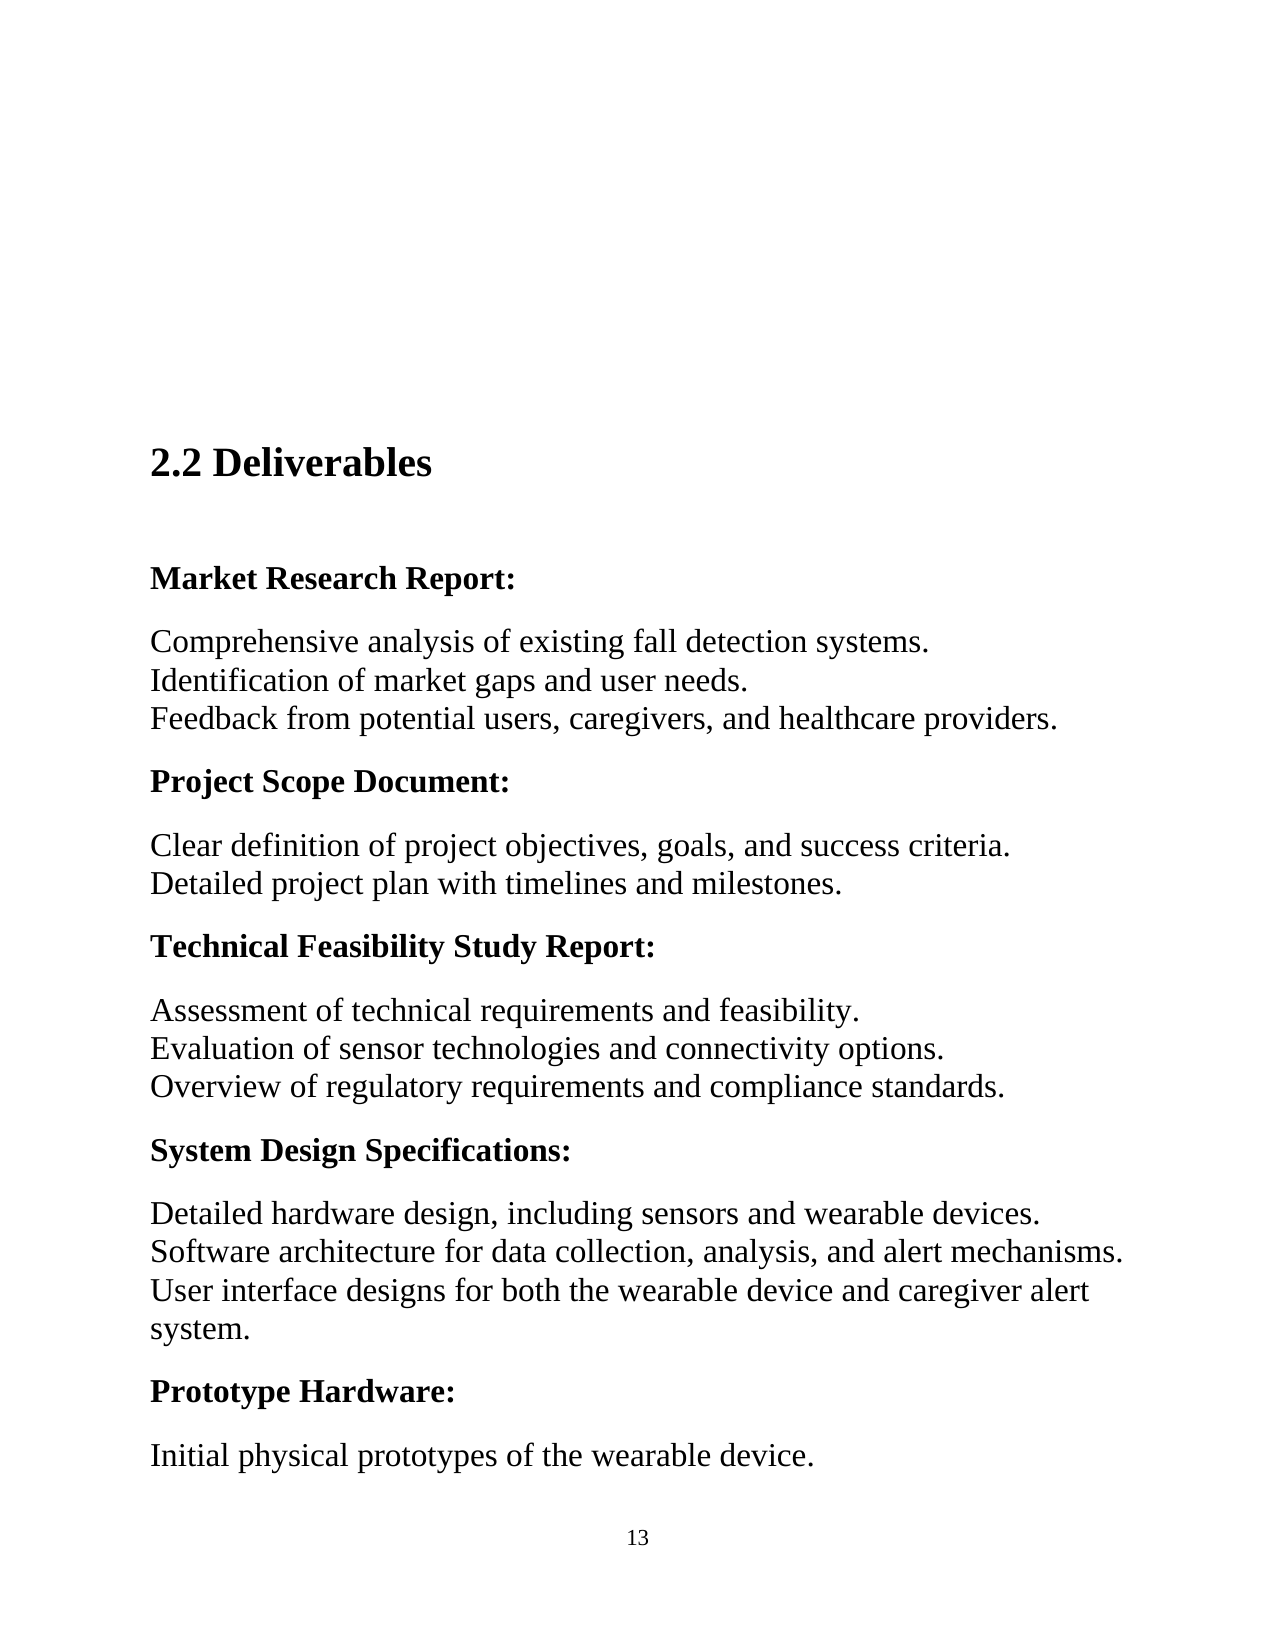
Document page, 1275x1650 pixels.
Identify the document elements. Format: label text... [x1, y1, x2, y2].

text Market Research Report: [150, 558, 1125, 597]
text Comprehensive analysis of existing fall detection systems. [150, 622, 1125, 660]
text Software architecture for data collection, analysis, and alert mechanisms. [150, 1232, 1125, 1270]
text Assessment of technical requirements and feasibility. [150, 990, 1125, 1028]
text Overview of regulatory requirements and compliance standards. [150, 1067, 1125, 1105]
text Clear definition of project objectives, goals, and success criteria. [150, 825, 1125, 863]
text Detailed hardware design, including sensors and wearable devices. [150, 1193, 1125, 1232]
text 2.2 Deliverables [150, 437, 1125, 485]
text Detailed project plan with timelines and milestones. [150, 863, 1125, 902]
text Prototype Hardware: [150, 1372, 1125, 1410]
text Project Scope Document: [150, 762, 1125, 800]
text Feedback from potential users, caregivers, and healthcare providers. [150, 698, 1125, 737]
text System Design Specifications: [150, 1130, 1125, 1168]
text Evaluation of sensor technologies and connectivity options. [150, 1028, 1125, 1067]
text Identification of market gaps and user needs. [150, 660, 1125, 698]
text User interface designs for both the wearable device and caregiver alert system. [150, 1270, 1125, 1347]
text Initial physical prototypes of the wearable device. [150, 1435, 1125, 1473]
text Technical Feasibility Study Report: [150, 927, 1125, 965]
